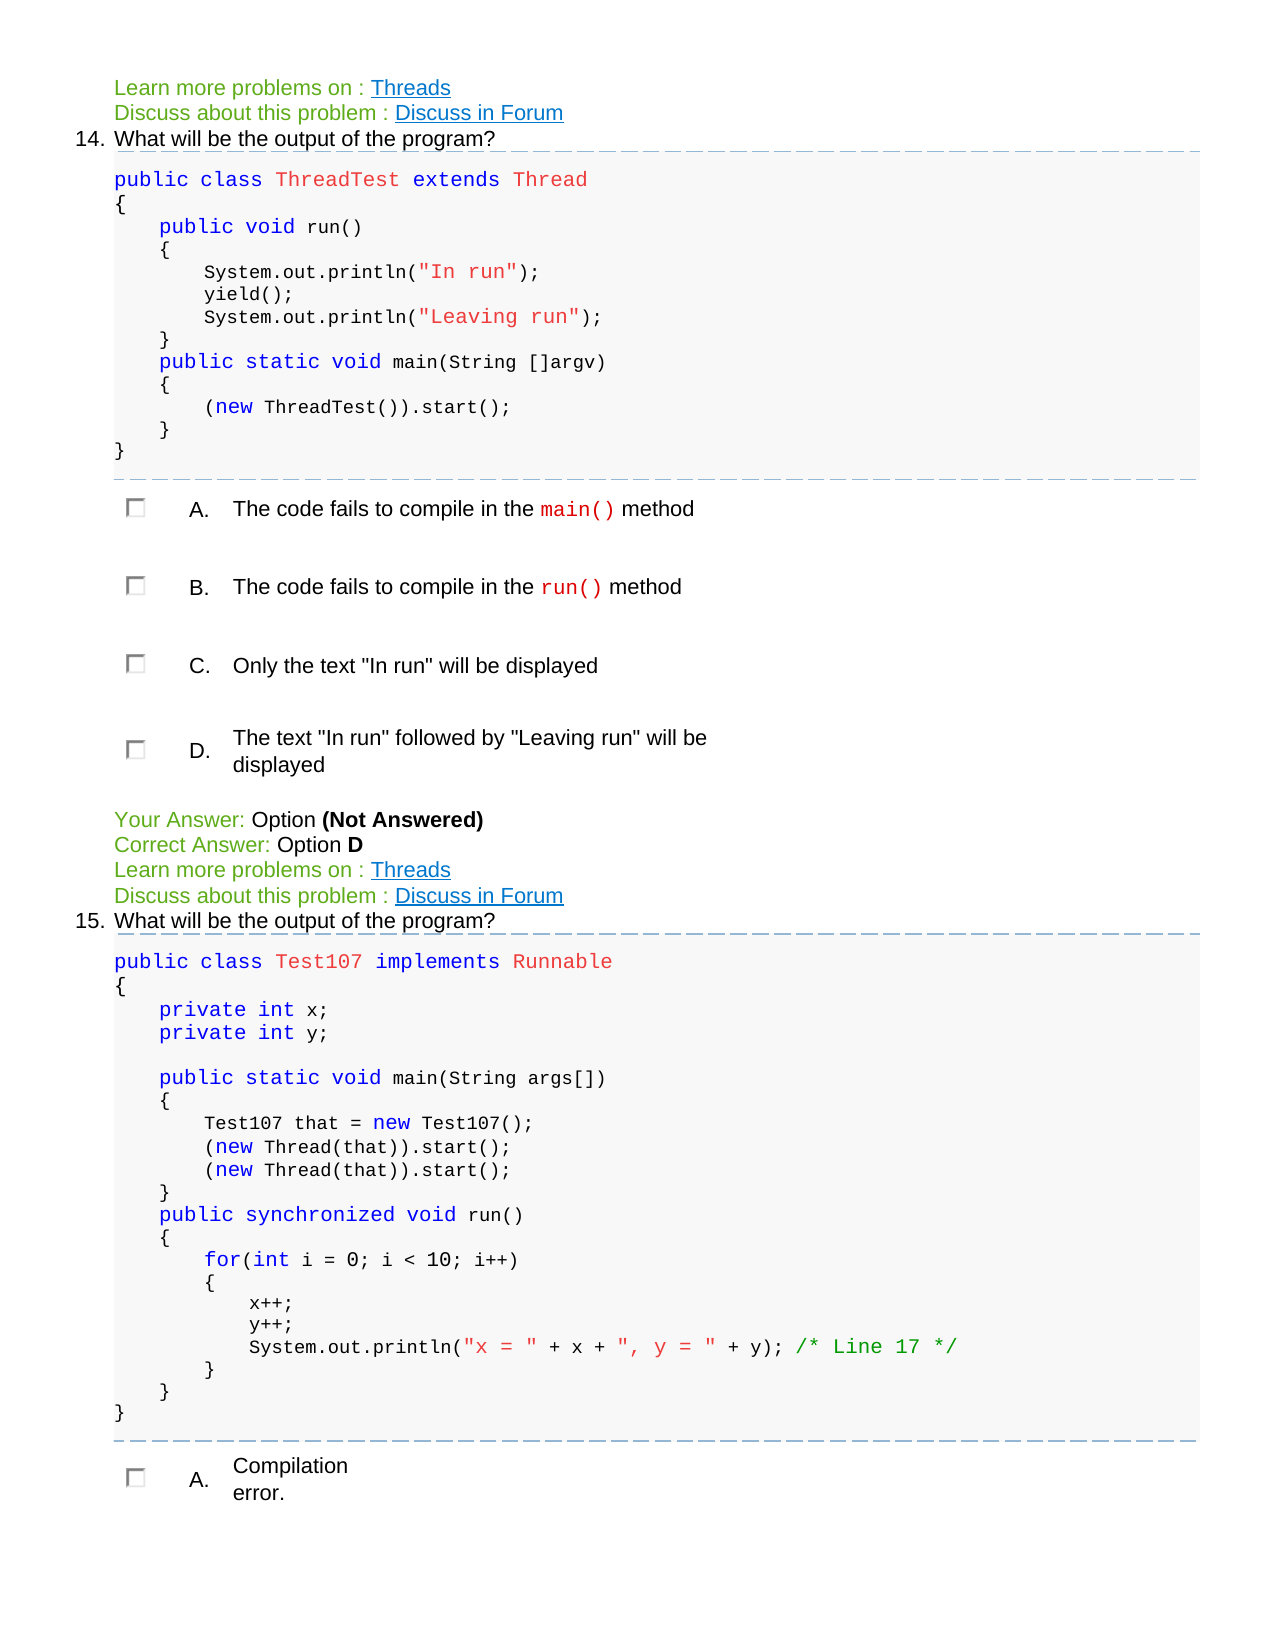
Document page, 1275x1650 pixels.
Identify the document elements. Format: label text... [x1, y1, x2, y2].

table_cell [114, 1442, 1200, 1535]
table_cell Your Answer: Option (Not Answered) Correct Answer: Option D Learn more problems on : Threads Discuss about this problem : Discuss in Forum [114, 480, 1200, 908]
table_header 14. [75, 125, 114, 908]
table_header What will be the output of the program? public class Test107 implements Runnable { private int x; private int y; public static void main(String args[]) { Test107 that = new Test107(); (new Thread(that)).start(); (new Thread(that)).start(); } public synchronized void run() { for(int i = 0; i < 10; i++) { x++; y++; System.out.println("x = " + x + ", y = " + y); /* Line 17 */ } } } [114, 908, 1200, 933]
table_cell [114, 75, 1200, 125]
table_header 15. [75, 908, 114, 1535]
table_header What will be the output of the program? public class ThreadTest extends Thread { public void run() { System.out.println("In run"); yield(); System.out.println("Leaving run"); } public static void main(String []argv) { (new ThreadTest()).start(); } } [114, 125, 1200, 151]
